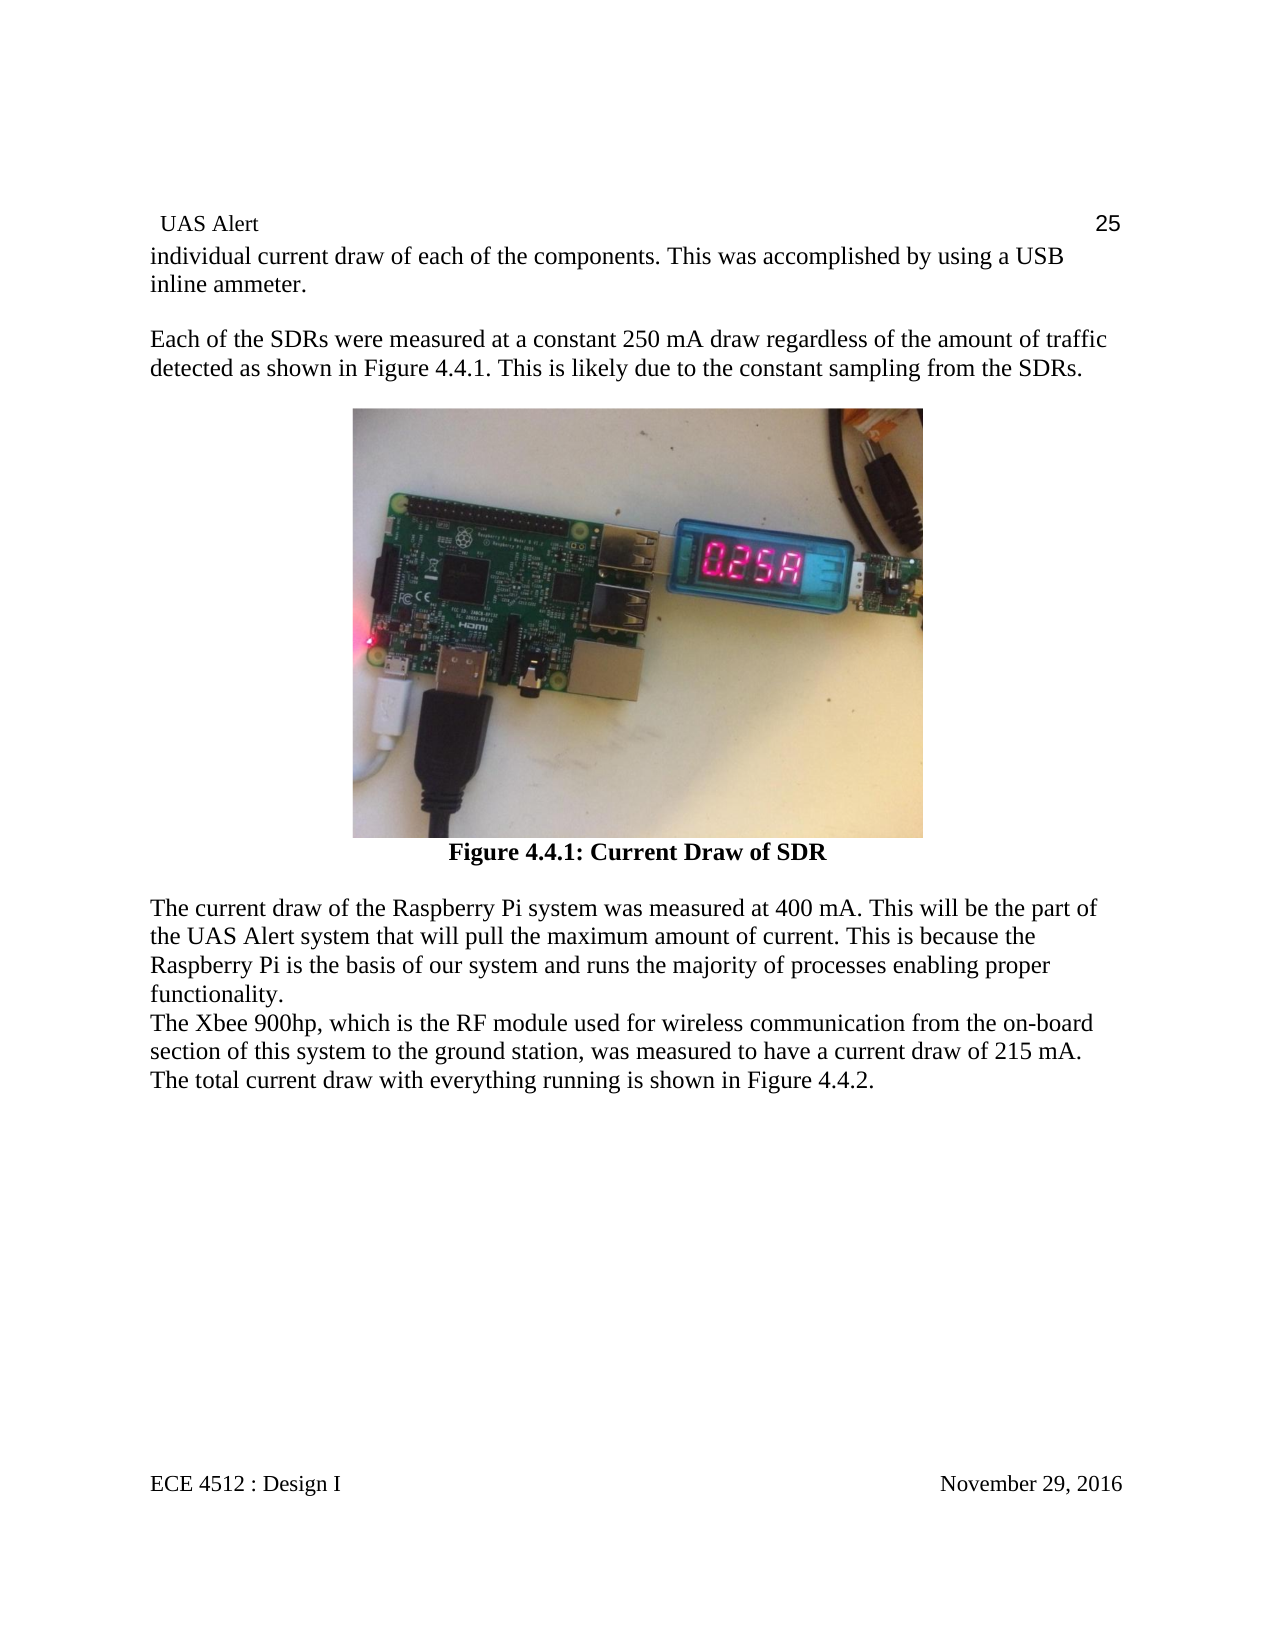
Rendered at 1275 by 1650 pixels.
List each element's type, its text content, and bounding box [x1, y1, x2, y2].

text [150, 241, 1125, 298]
text Figure 4.4.1: Current Draw of SDR [150, 837, 1125, 866]
picture [353, 409, 923, 838]
text The current draw of the Raspberry Pi system was measured at 400 mA. This will be the part of the UAS Alert system that will pull the maximum amount of current. This is because the Raspberry Pi is the basis of our system and runs the majority of processes enabling proper functionality. [150, 893, 1125, 1008]
text Each of the SDRs were measured at a constant 250 mA draw regardless of the amount of traffic detected as shown in Figure 4.4.1. This is likely due to the constant sampling from the SDRs. [150, 324, 1125, 382]
text The Xbee 900hp, which is the RF module used for wireless communication from the on-board section of this system to the ground station, was measured to have a current draw of 215 mA. The total current draw with everything running is shown in Figure 4.4.2. [150, 1008, 1125, 1094]
